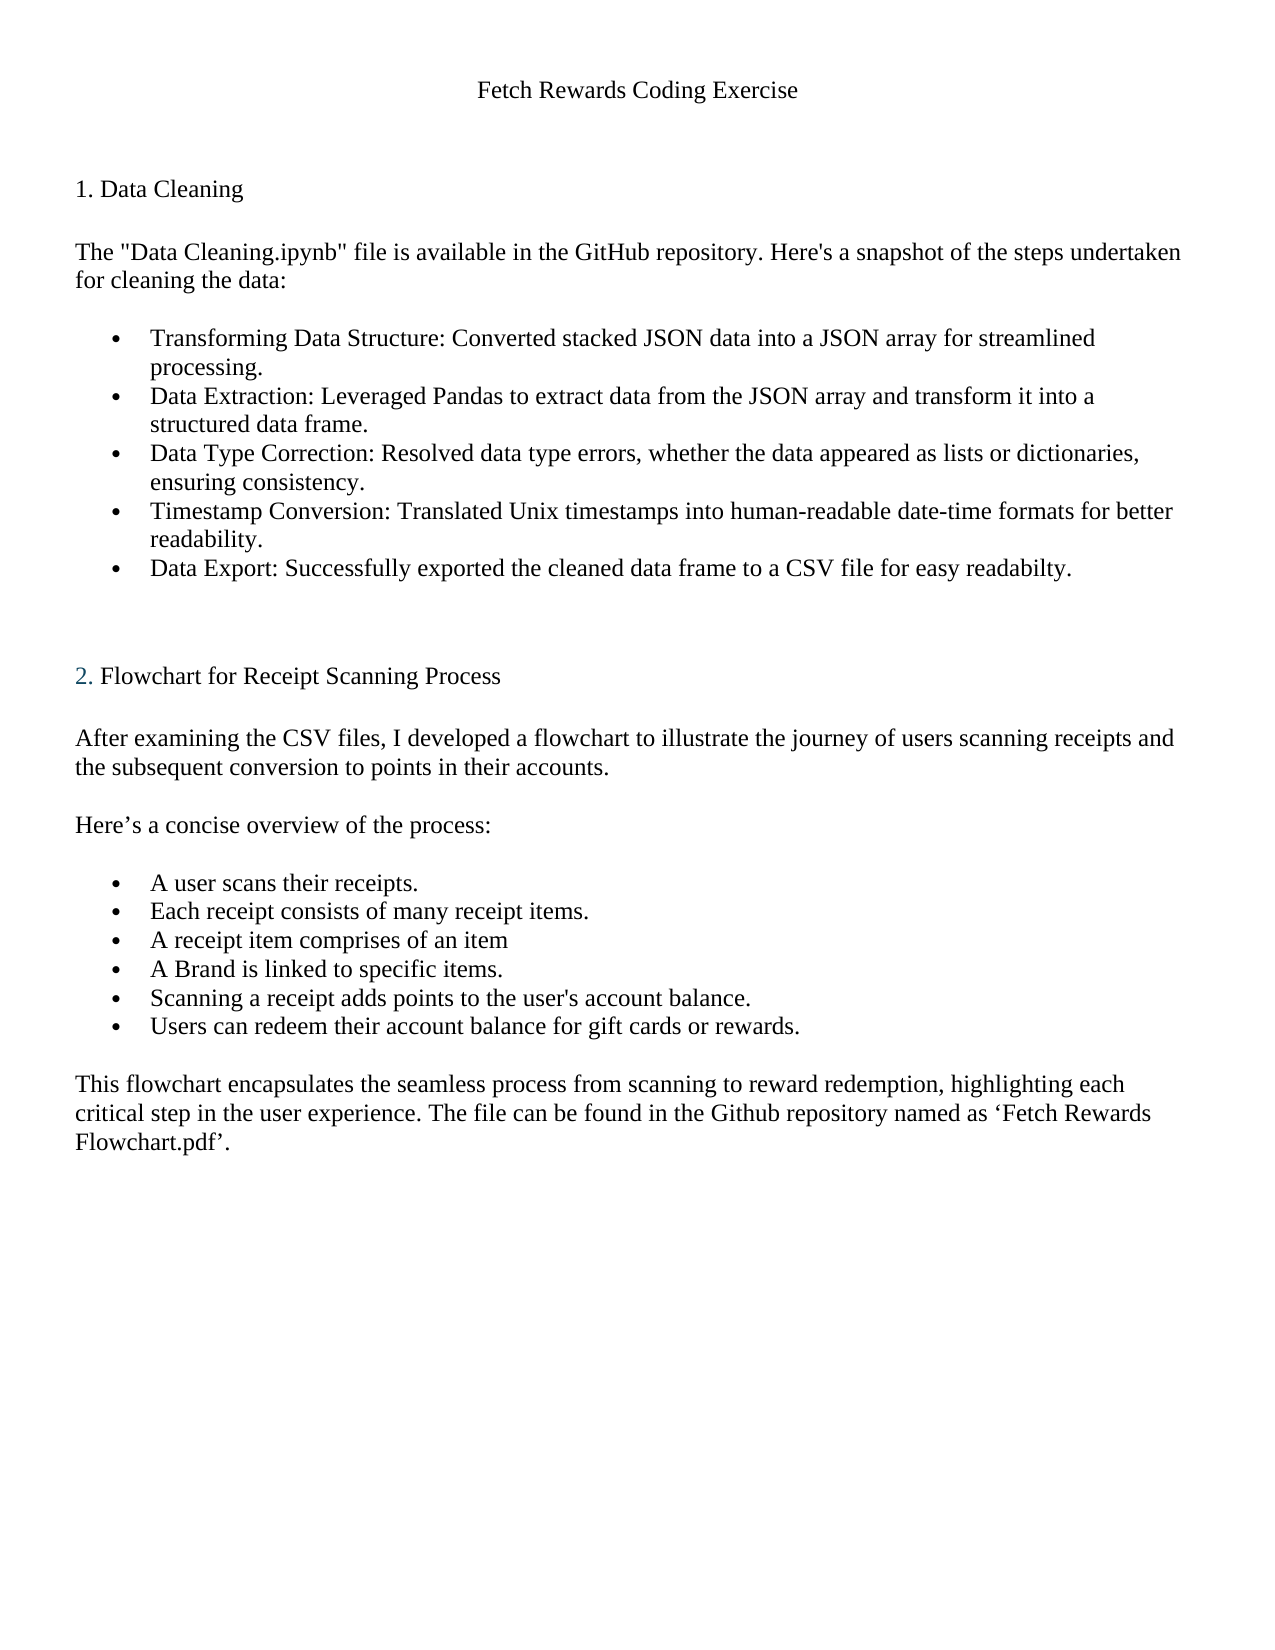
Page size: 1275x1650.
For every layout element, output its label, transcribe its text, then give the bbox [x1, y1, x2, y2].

text Here’s a concise overview of the process: [75, 810, 1200, 838]
list Scanning a receipt adds points to the user's account balance. [112, 983, 1200, 1011]
list Users can redeem their account balance for gift cards or rewards. [112, 1011, 1200, 1040]
text This flowchart encapsulates the seamless process from scanning to reward redemption, highlighting each critical step in the user experience. The file can be found in the Github repository named as ‘Fetch Rewards Flowchart.pdf’. [75, 1069, 1200, 1189]
text The "Data Cleaning.ipynb" file is available in the GitHub repository. Here's a snapshot of the steps undertaken for cleaning the data: [75, 237, 1200, 294]
text 1. Data Cleaning [75, 174, 1200, 203]
list Data Extraction: Leveraged Pandas to extract data from the JSON array and transform it into a structured data frame. [112, 381, 1200, 438]
list Transforming Data Structure: Converted stacked JSON data into a JSON array for streamlined processing. [112, 323, 1200, 381]
list Data Type Correction: Resolved data type errors, whether the data appeared as lists or dictionaries, ensuring consistency. [112, 438, 1200, 496]
list A Brand is linked to specific items. [112, 954, 1200, 983]
text Fetch Rewards Coding Exercise [75, 75, 1200, 104]
list A receipt item comprises of an item [112, 925, 1200, 954]
list Timestamp Conversion: Translated Unix timestamps into human-readable date-time formats for better readability. [112, 496, 1200, 553]
text After examining the CSV files, I developed a flowchart to illustrate the journey of users scanning receipts and the subsequent conversion to points in their accounts. [75, 723, 1200, 781]
list Each receipt consists of many receipt items. [112, 896, 1200, 925]
list A user scans their receipts. [112, 868, 1200, 896]
list Data Export: Successfully exported the cleaned data frame to a CSV file for easy readabilty. [112, 553, 1200, 582]
subtitle 2. Flowchart for Receipt Scanning Process [75, 661, 1200, 689]
